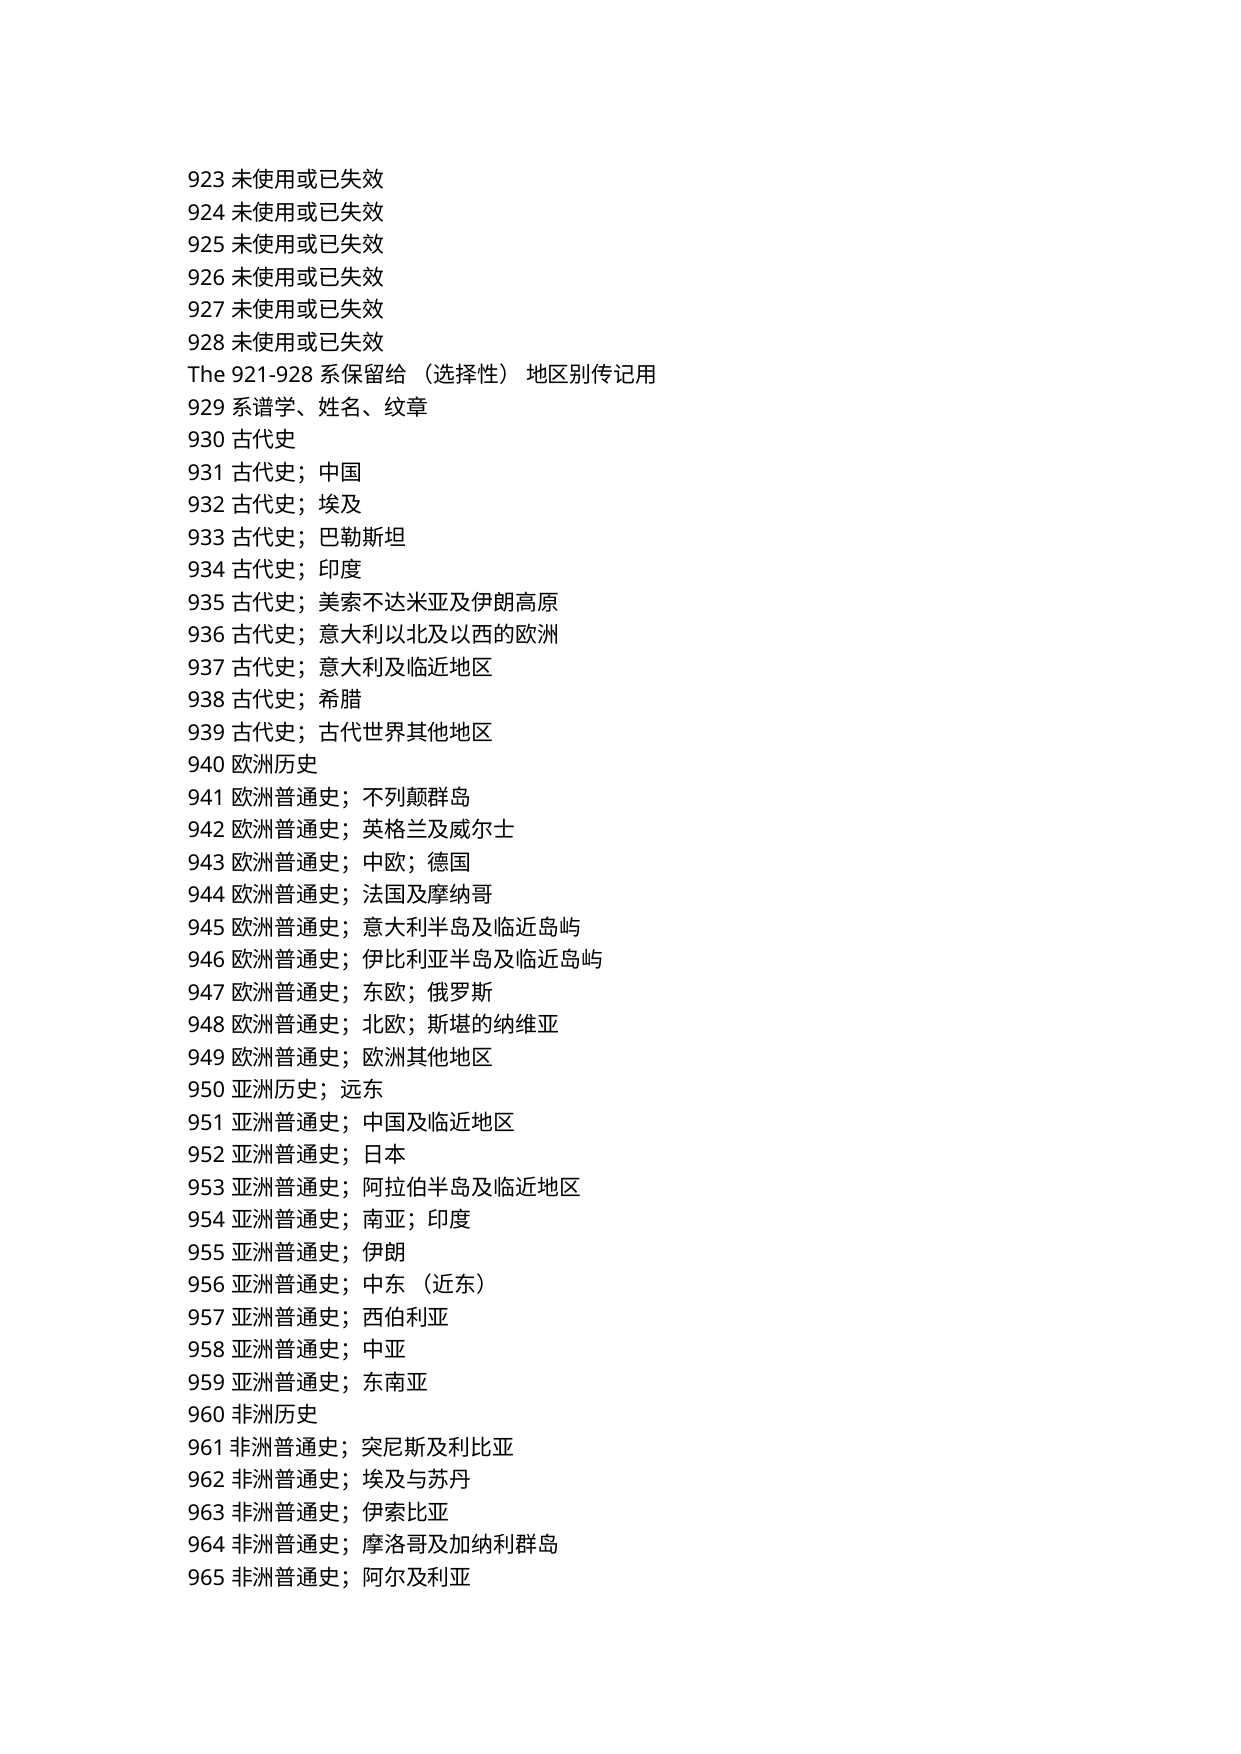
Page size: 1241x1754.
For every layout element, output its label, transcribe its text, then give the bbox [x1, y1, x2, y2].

text 937 古代史；意大利及临近地区 [187, 649, 1053, 682]
text 951 亚洲普通史；中国及临近地区 [187, 1104, 1053, 1137]
text 945 欧洲普通史；意大利半岛及临近岛屿 [187, 909, 1053, 942]
text 928 未使用或已失效 [187, 324, 1053, 357]
text 962 非洲普通史；埃及与苏丹 [187, 1462, 1053, 1494]
text 952 亚洲普通史；日本 [187, 1137, 1053, 1169]
text 948 欧洲普通史；北欧；斯堪的纳维亚 [187, 1007, 1053, 1039]
text 926 未使用或已失效 [187, 259, 1053, 292]
text 956 亚洲普通史；中东 （近东） [187, 1267, 1053, 1299]
text 924 未使用或已失效 [187, 194, 1053, 227]
text The 921-928 系保留给 （选择性） 地区别传记用 [187, 357, 1053, 389]
text 932 古代史；埃及 [187, 487, 1053, 519]
text 925 未使用或已失效 [187, 227, 1053, 259]
text 933 古代史；巴勒斯坦 [187, 519, 1053, 552]
text 946 欧洲普通史；伊比利亚半岛及临近岛屿 [187, 942, 1053, 974]
text 942 欧洲普通史；英格兰及威尔士 [187, 812, 1053, 844]
text 949 欧洲普通史；欧洲其他地区 [187, 1039, 1053, 1072]
text 950 亚洲历史；远东 [187, 1072, 1053, 1104]
text 953 亚洲普通史；阿拉伯半岛及临近地区 [187, 1169, 1053, 1202]
text 955 亚洲普通史；伊朗 [187, 1234, 1053, 1267]
text 923 未使用或已失效 [187, 162, 1053, 194]
text 939 古代史；古代世界其他地区 [187, 714, 1053, 747]
text 961非洲普通史；突尼斯及利比亚 [187, 1429, 1053, 1462]
text 927 未使用或已失效 [187, 292, 1053, 324]
text 963 非洲普通史；伊索比亚 [187, 1494, 1053, 1527]
text 938 古代史；希腊 [187, 682, 1053, 714]
text 960 非洲历史 [187, 1397, 1053, 1429]
text 957 亚洲普通史；西伯利亚 [187, 1299, 1053, 1332]
text 944 欧洲普通史；法国及摩纳哥 [187, 877, 1053, 909]
text 958 亚洲普通史；中亚 [187, 1332, 1053, 1364]
text 931 古代史；中国 [187, 454, 1053, 487]
text 965 非洲普通史；阿尔及利亚 [187, 1559, 1053, 1592]
text 943 欧洲普通史；中欧；德国 [187, 844, 1053, 877]
text 947 欧洲普通史；东欧；俄罗斯 [187, 974, 1053, 1007]
text 935 古代史；美索不达米亚及伊朗高原 [187, 584, 1053, 617]
text 930 古代史 [187, 422, 1053, 454]
text 964 非洲普通史；摩洛哥及加纳利群岛 [187, 1527, 1053, 1559]
text 954 亚洲普通史；南亚；印度 [187, 1202, 1053, 1234]
text 941 欧洲普通史；不列颠群岛 [187, 779, 1053, 812]
text 936 古代史；意大利以北及以西的欧洲 [187, 617, 1053, 649]
text 959 亚洲普通史；东南亚 [187, 1364, 1053, 1397]
text 929 系谱学、姓名、纹章 [187, 389, 1053, 422]
text 940 欧洲历史 [187, 747, 1053, 779]
text 934 古代史；印度 [187, 552, 1053, 584]
